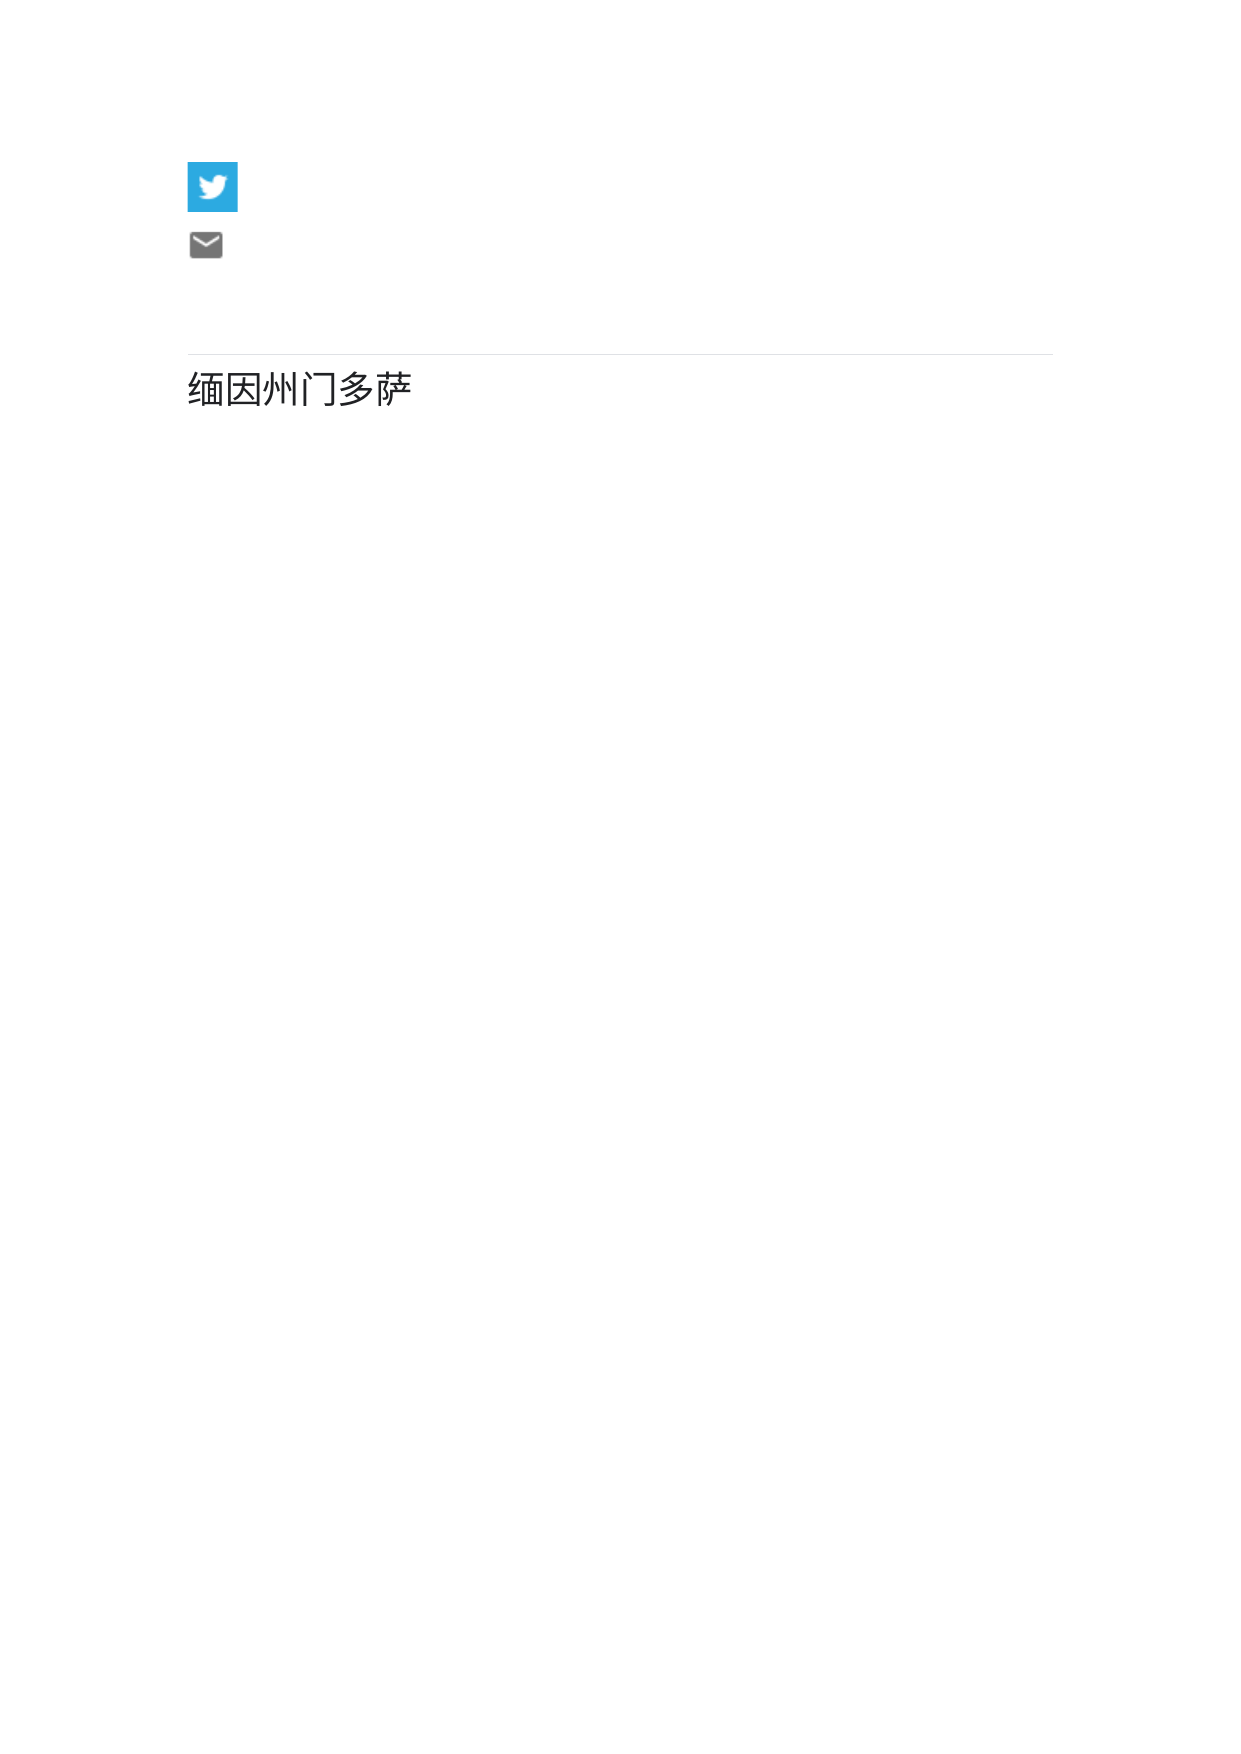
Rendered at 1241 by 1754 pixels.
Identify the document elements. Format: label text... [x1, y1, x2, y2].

picture [187, 162, 238, 212]
subtitle 缅因州门多萨 [187, 355, 1053, 420]
picture [187, 227, 226, 265]
